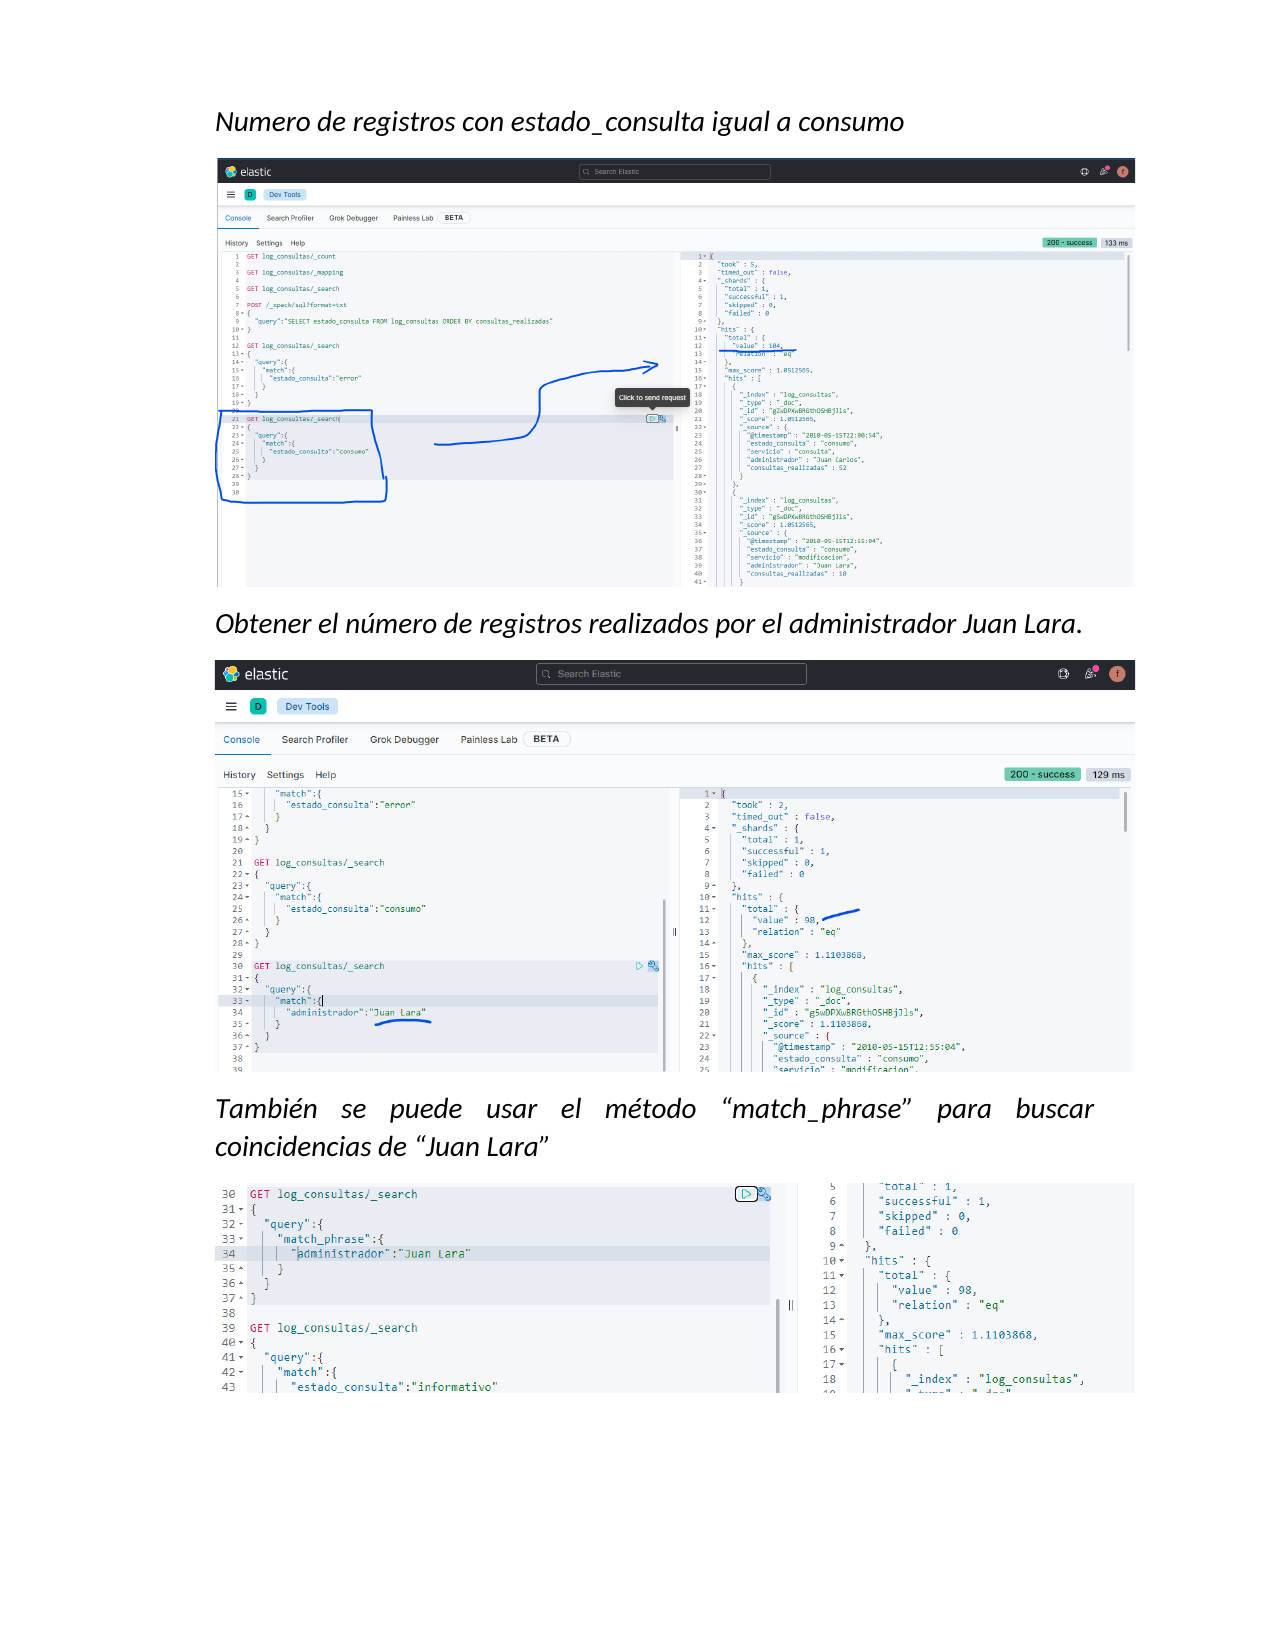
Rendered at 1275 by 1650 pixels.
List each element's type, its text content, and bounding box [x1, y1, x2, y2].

text Obtener el número de registros realizados por el administrador Juan Lara. [215, 605, 1098, 641]
picture [214, 660, 1136, 1072]
text Numero de registros con estado_consulta igual a consumo [215, 103, 1098, 139]
picture [214, 1183, 1136, 1393]
text También se puede usar el método “match_phrase” para buscar coincidencias de “Juan Lara” [215, 1090, 1098, 1164]
picture [214, 158, 1136, 587]
